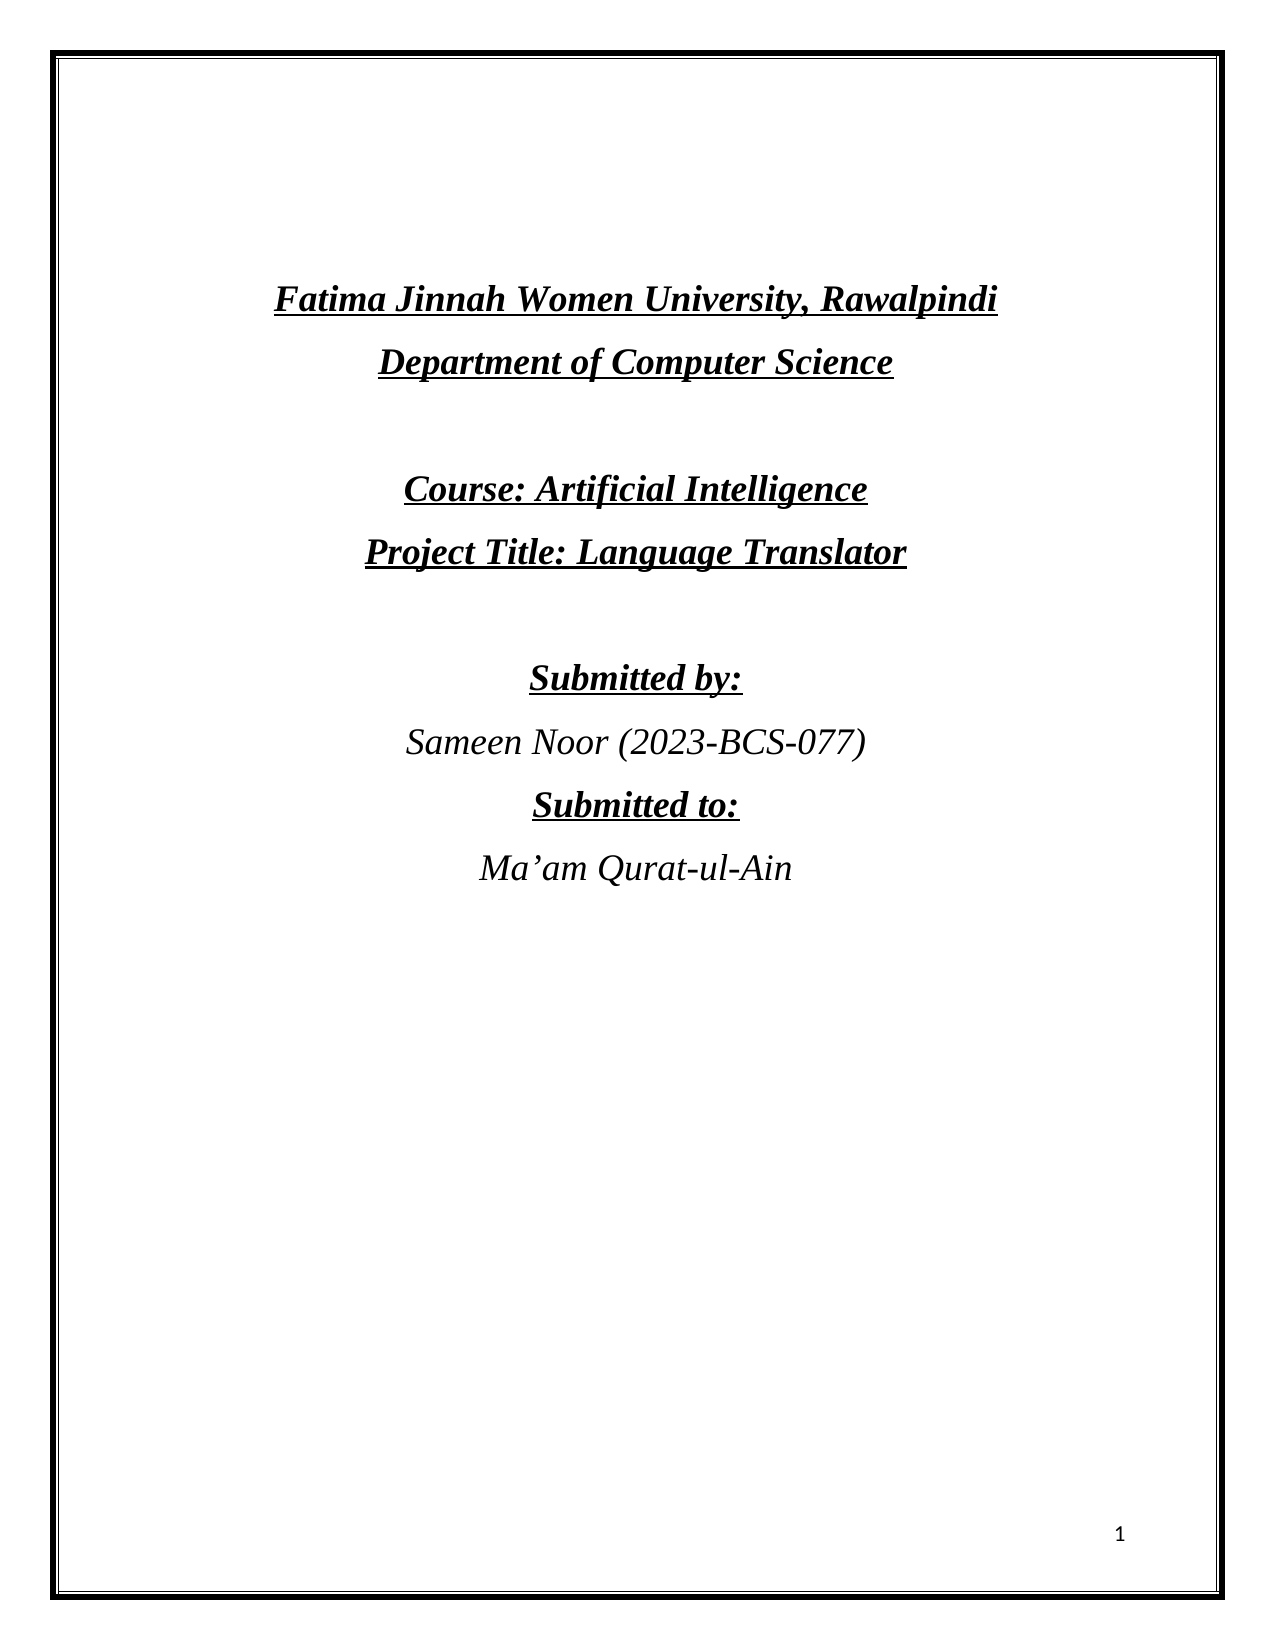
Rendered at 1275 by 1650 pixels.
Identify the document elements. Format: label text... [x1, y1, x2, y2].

text Sameen Noor (2023-BCS-077) [150, 719, 1125, 762]
text Submitted by: [150, 656, 1125, 699]
text Department of Computer Science [150, 340, 1125, 383]
text Course: Artificial Intelligence [150, 466, 1125, 509]
text Project Title: Language Translator [150, 529, 1125, 572]
text Ma’am Qurat-ul-Ain [150, 846, 1125, 889]
text Fatima Jinnah Women University, Rawalpindi [150, 276, 1125, 319]
text Submitted to: [150, 782, 1125, 825]
